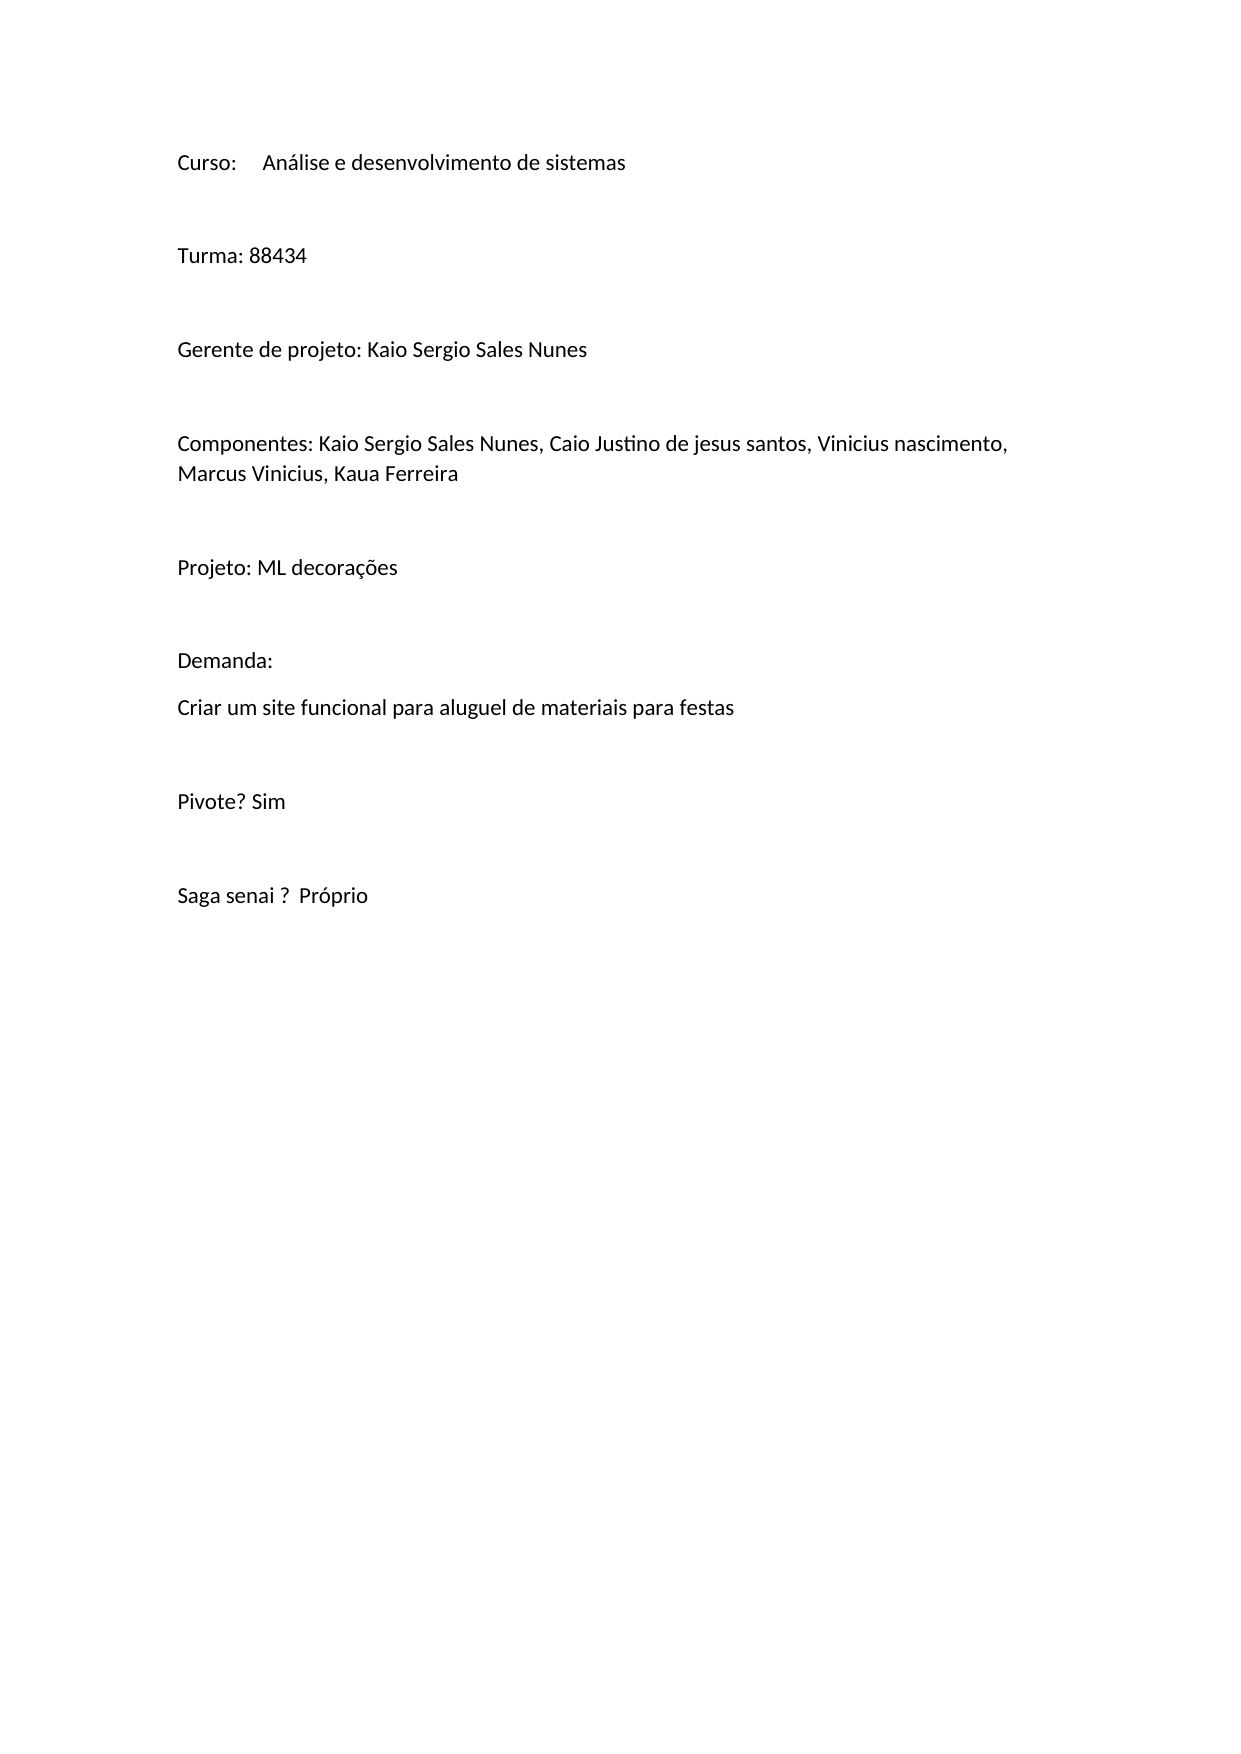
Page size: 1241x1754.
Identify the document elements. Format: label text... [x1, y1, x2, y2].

text Projeto: ML decorações [177, 553, 1063, 581]
text Turma: 88434 [177, 241, 1063, 269]
text Componentes: Kaio Sergio Sales Nunes, Caio Justino de jesus santos, Vinicius nascimento, Marcus Vinicius, Kaua Ferreira [177, 429, 1063, 487]
text Gerente de projeto: Kaio Sergio Sales Nunes [177, 335, 1063, 363]
text Saga senai ? Próprio [177, 881, 1063, 909]
text Criar um site funcional para aluguel de materiais para festas [177, 693, 1063, 721]
text Demanda: [177, 647, 1063, 674]
text Pivote? Sim [177, 787, 1063, 815]
text Curso: Análise e desenvolvimento de sistemas [177, 148, 1063, 176]
